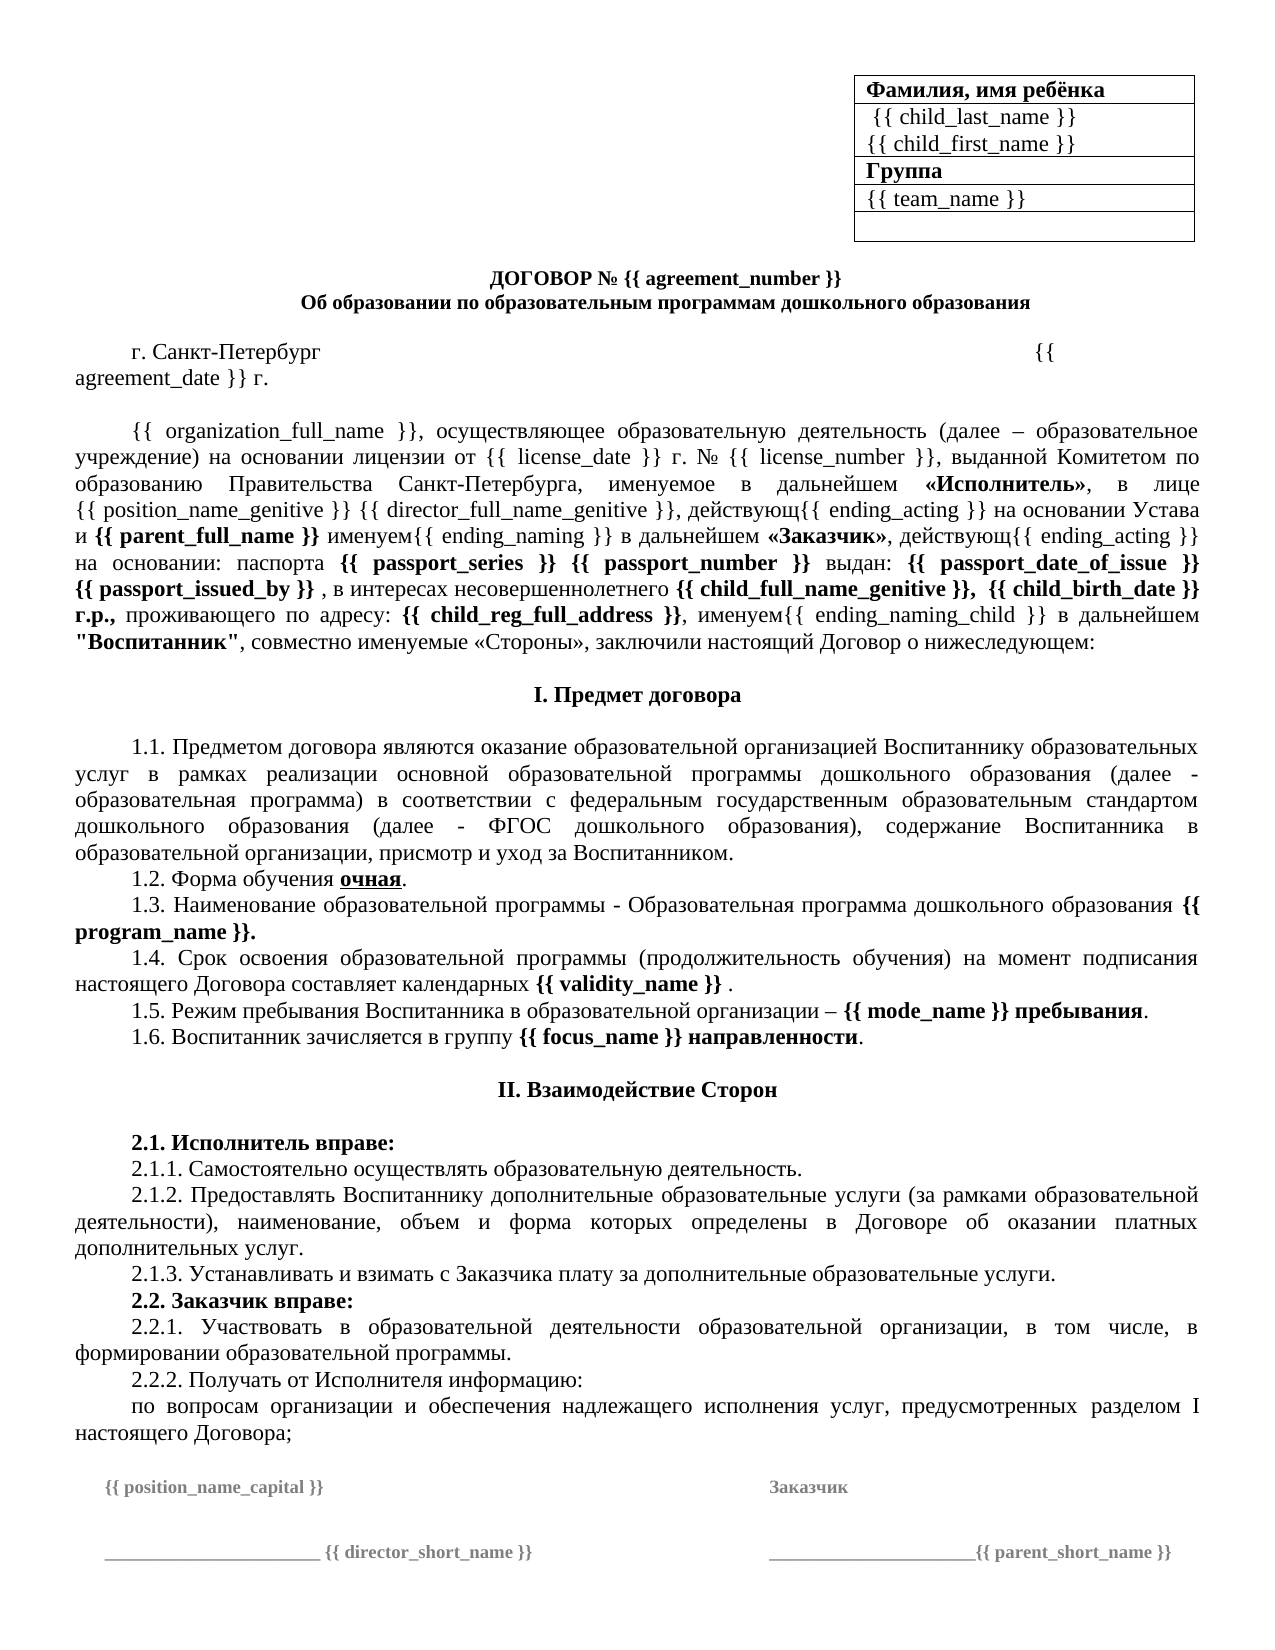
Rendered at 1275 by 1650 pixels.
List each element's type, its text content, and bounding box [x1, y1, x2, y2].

text I. Предмет договора [75, 681, 1200, 707]
table_cell {{ team_name }} [855, 185, 1194, 211]
text 1.5. Режим пребывания Воспитанника в образовательной организации – {{ mode_name }} пребывания. [75, 997, 1200, 1023]
table_cell {{ child_last_name }} {{ child_first_name }} [855, 104, 1194, 156]
text 2.1.1. Самостоятельно осуществлять образовательную деятельность. [75, 1155, 1200, 1181]
text 1.2. Форма обучения очная. [75, 865, 1200, 891]
text г. Санкт-Петербург {{ agreement_date }} г. [75, 338, 1200, 391]
table_cell Группа [855, 157, 1194, 183]
text по вопросам организации и обеспечения надлежащего исполнения услуг, предусмотренных разделом I настоящего Договора; [75, 1392, 1200, 1445]
text 1.3. Наименование образовательной программы - Образовательная программа дошкольного образования {{ program_name }}. [75, 891, 1200, 944]
table_cell [855, 212, 1194, 241]
text 2.1.3. Устанавливать и взимать с Заказчика плату за дополнительные образовательные услуги. [75, 1260, 1200, 1287]
text ДОГОВОР № {{ agreement_number }} [75, 266, 1200, 290]
text 2.1. Исполнитель вправе: [75, 1129, 1200, 1155]
text II. Взаимодействие Сторон [75, 1076, 1200, 1102]
text Об образовании по образовательным программам дошкольного образования [75, 290, 1200, 314]
text 2.2. Заказчик вправе: [75, 1287, 1200, 1313]
text 2.2.2. Получать от Исполнителя информацию: [75, 1366, 1200, 1392]
text 1.4. Срок освоения образовательной программы (продолжительность обучения) на момент подписания настоящего Договора составляет календарных {{ validity_name }} . [75, 944, 1200, 997]
table_header Фамилия, имя ребёнка [855, 76, 1194, 102]
text 1.6. Воспитанник зачисляется в группу {{ focus_name }} направленности. [75, 1023, 1200, 1049]
text 2.1.2. Предоставлять Воспитаннику дополнительные образовательные услуги (за рамками образовательной деятельности), наименование, объем и форма которых определены в Договоре об оказании платных дополнительных услуг. [75, 1181, 1200, 1260]
text 2.2.1. Участвовать в образовательной деятельности образовательной организации, в том числе, в формировании образовательной программы. [75, 1313, 1200, 1366]
text {{ organization_full_name }}, осуществляющее образовательную деятельность (далее – образовательное учреждение) на основании лицензии от {{ license_date }} г. № {{ license_number }}, выданной Комитетом по образованию Правительства Санкт-Петербурга, именуемое в дальнейшем «Исполнитель», в лице {{ position_name_genitive }} {{ director_full_name_genitive }}, действующ{{ ending_acting }} на основании Устава и {{ parent_full_name }} именуем{{ ending_naming }} в дальнейшем «Заказчик», действующ{{ ending_acting }} на основании: паспорта {{ passport_series }} {{ passport_number }} выдан: {{ passport_date_of_issue }} {{ passport_issued_by }} , в интересах несовершеннолетнего {{ child_full_name_genitive }}, {{ child_birth_date }} г.р., проживающего по адресу: {{ child_reg_full_address }}, именуем{{ ending_naming_child }} в дальнейшем "Воспитанник", совместно именуемые «Стороны», заключили настоящий Договор о нижеследующем: [75, 417, 1200, 654]
text 1.1. Предметом договора являются оказание образовательной организацией Воспитаннику образовательных услуг в рамках реализации основной образовательной программы дошкольного образования (далее - образовательная программа) в соответствии с федеральным государственным образовательным стандартом дошкольного образования (далее - ФГОС дошкольного образования), содержание Воспитанника в образовательной организации, присмотр и уход за Воспитанником. [75, 733, 1200, 865]
